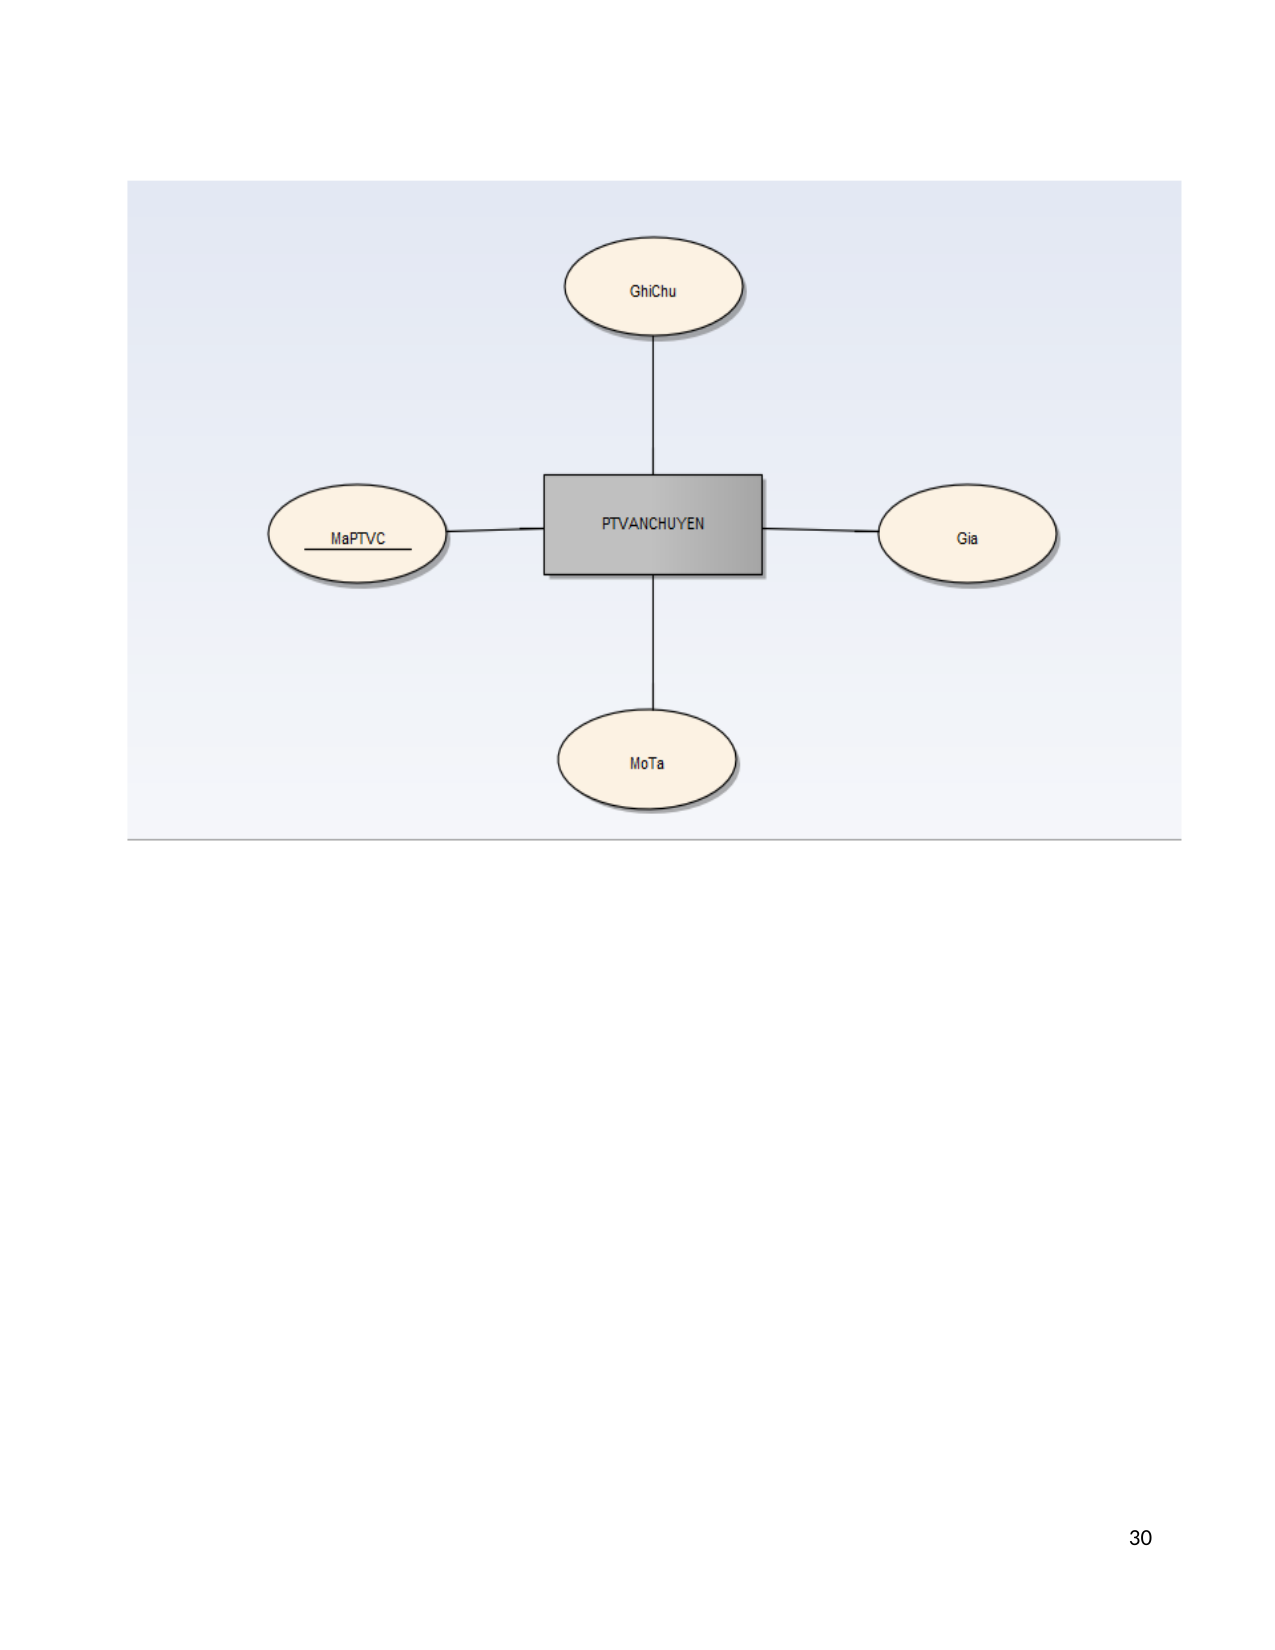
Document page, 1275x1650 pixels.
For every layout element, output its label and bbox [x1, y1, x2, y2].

picture [0, 178, 1275, 875]
